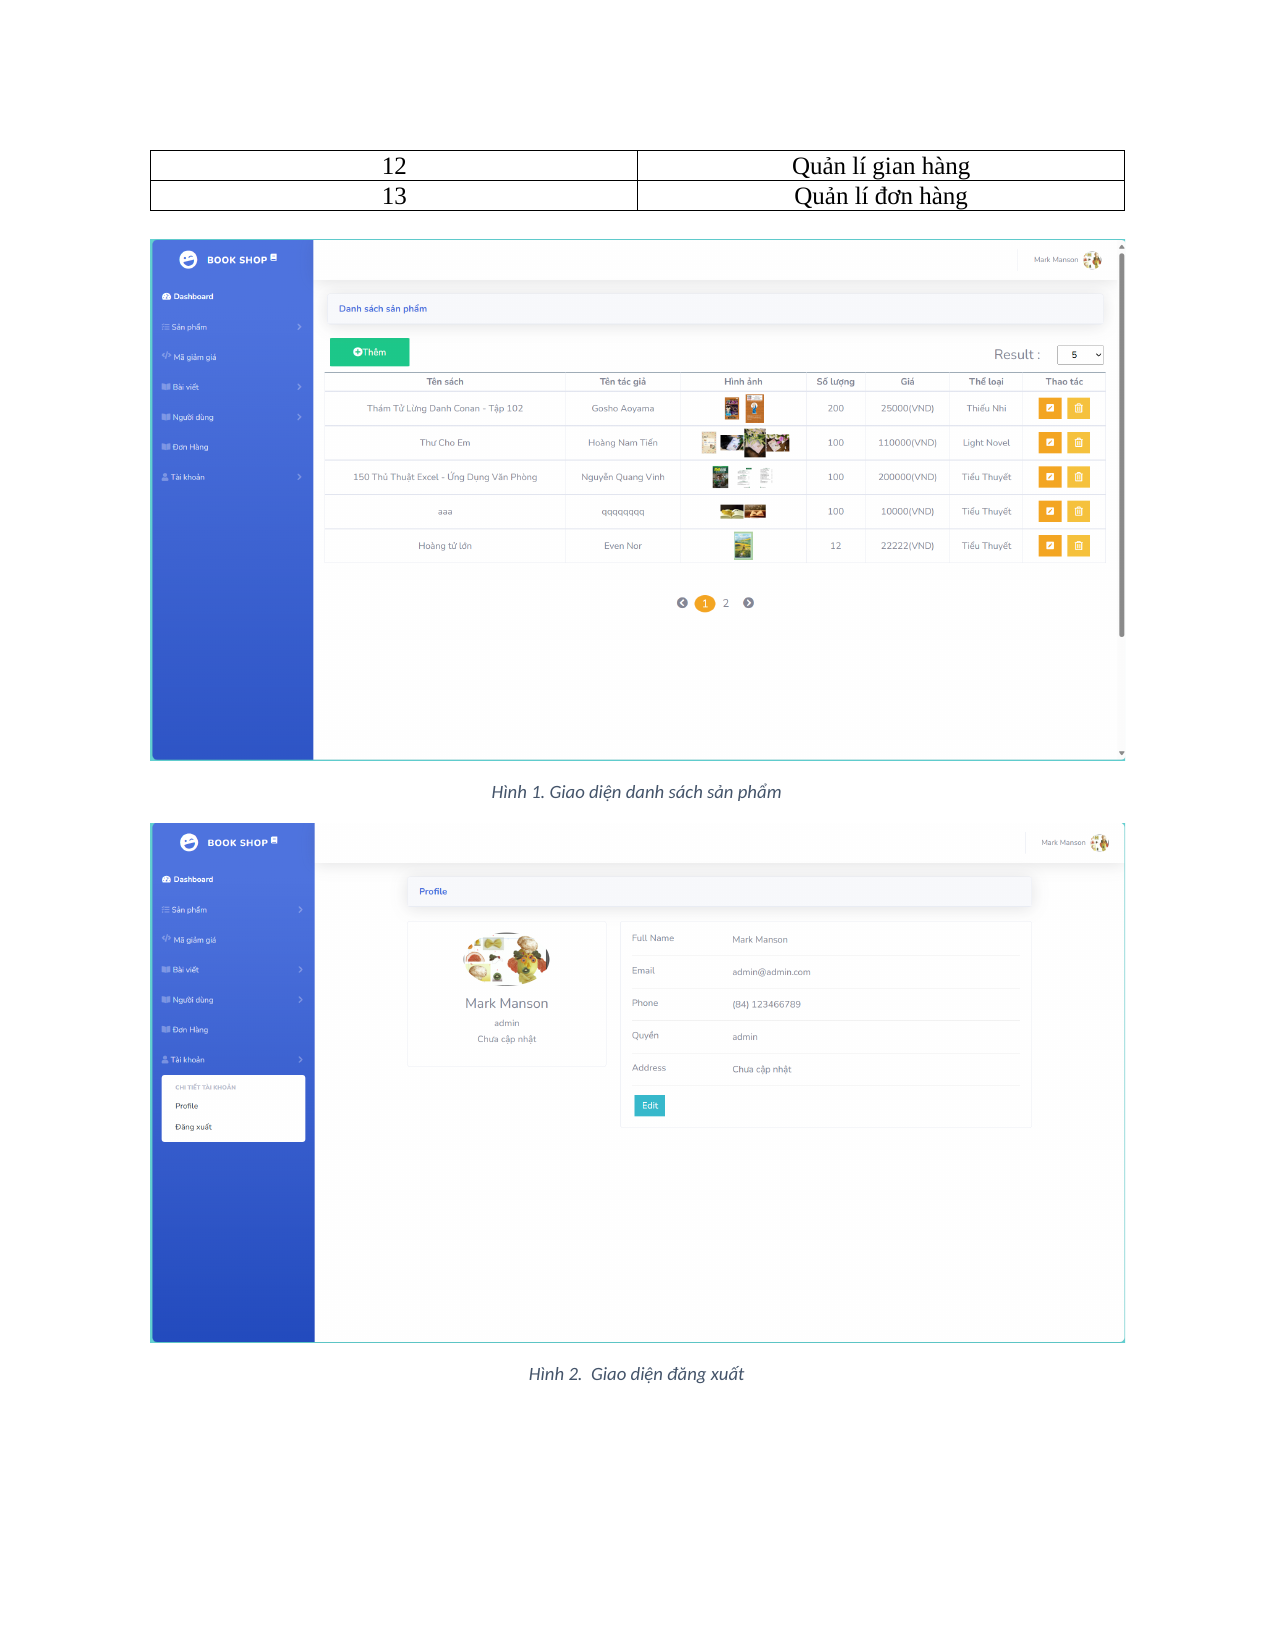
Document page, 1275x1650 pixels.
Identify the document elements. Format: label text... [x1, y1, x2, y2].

table_cell 12 [151, 151, 637, 180]
table_cell Quản lí đơn hàng [638, 181, 1124, 209]
table_cell Quản lí gian hàng [638, 151, 1124, 180]
text Hình 2. Giao diện đăng xuất [150, 1362, 1125, 1385]
table_cell 13 [151, 181, 637, 209]
picture [150, 239, 1125, 761]
picture [150, 823, 1125, 1343]
text Hình 1. Giao diện danh sách sản phẩm [150, 780, 1125, 803]
